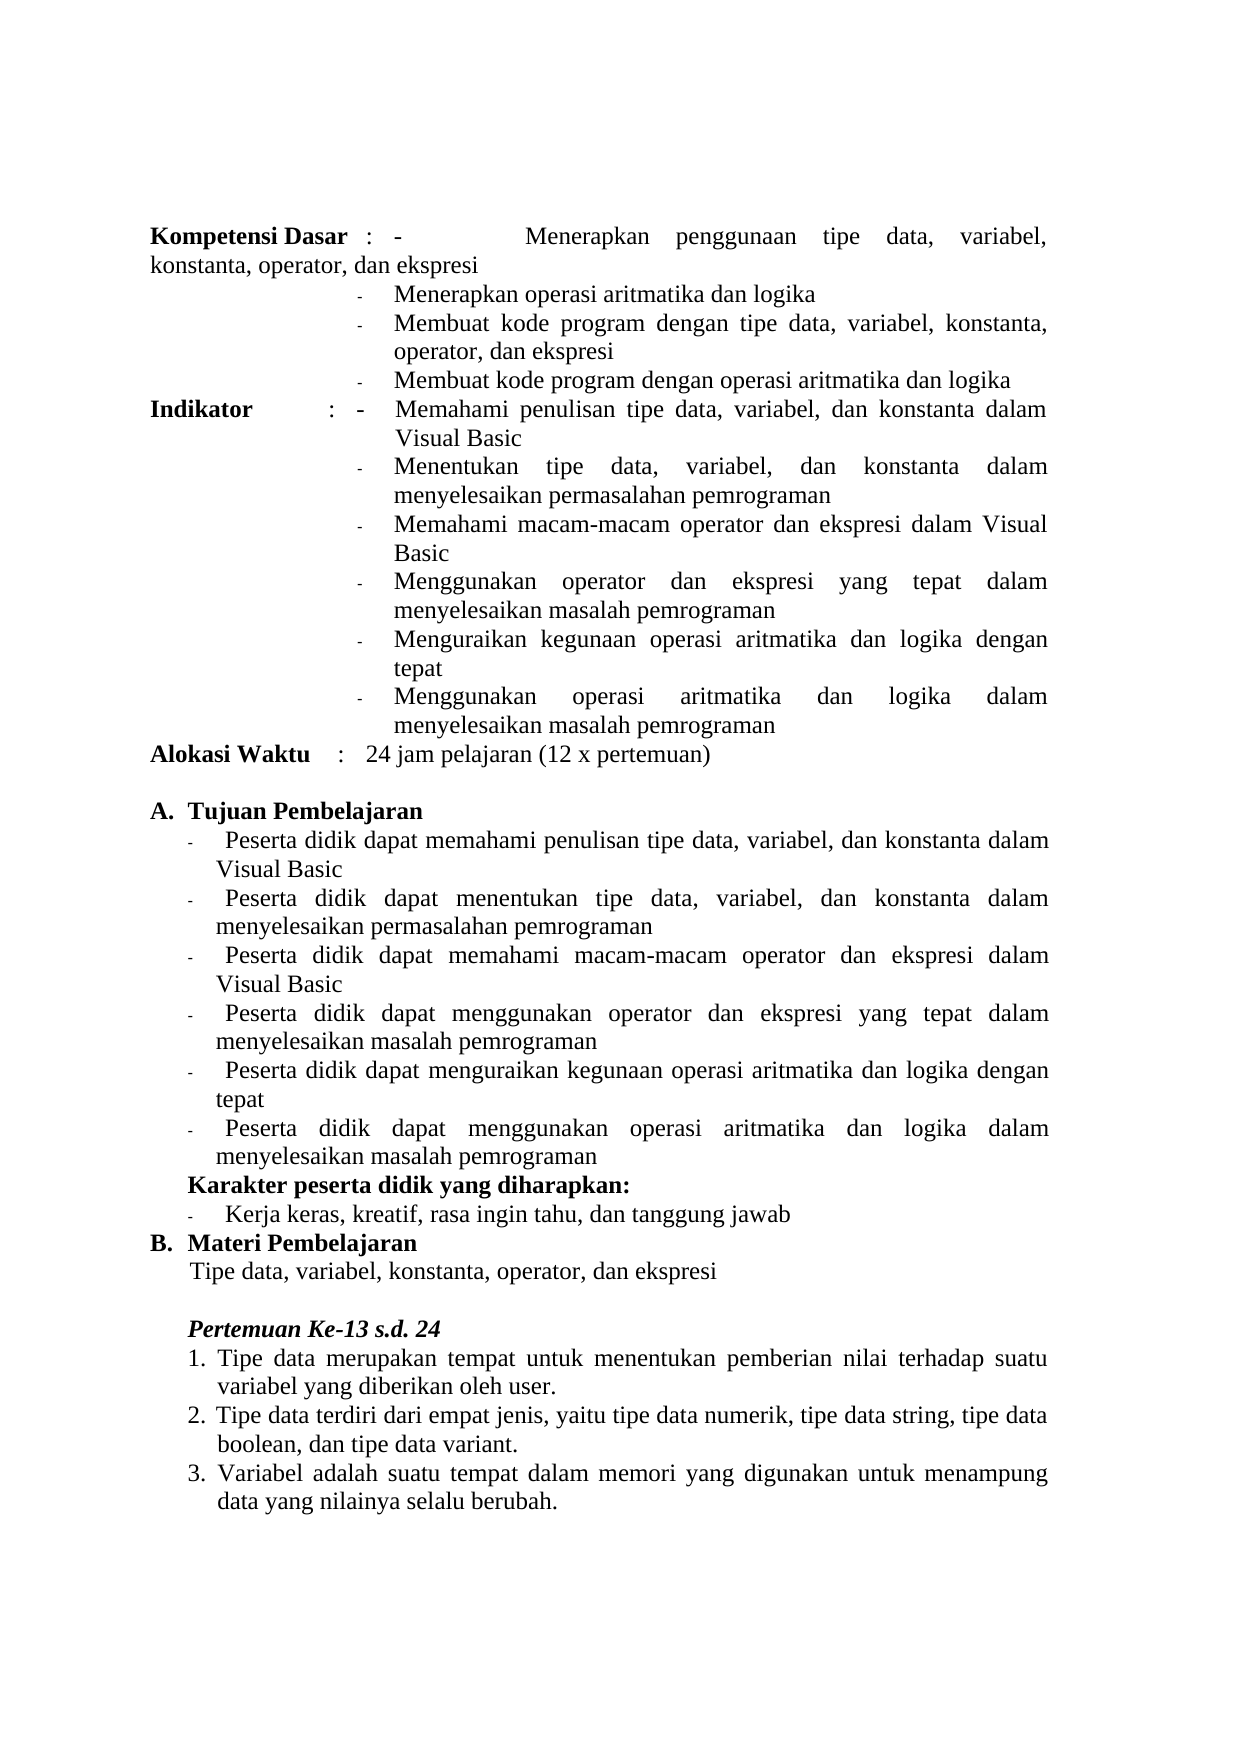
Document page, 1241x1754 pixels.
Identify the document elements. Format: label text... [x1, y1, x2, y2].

list Menentukan tipe data, variabel, dan konstanta dalam menyelesaikan permasalahan pemrograman [357, 451, 1048, 509]
text Karakter peserta didik yang diharapkan: [187, 1170, 1050, 1199]
list Menggunakan operasi aritmatika dan logika dalam menyelesaikan masalah pemrograman [357, 681, 1048, 739]
list Menerapkan operasi aritmatika dan logika [357, 279, 1048, 308]
list Membuat kode program dengan operasi aritmatika dan logika [357, 365, 1048, 394]
subtitle A. Tujuan Pembelajaran [150, 796, 1050, 825]
list Peserta didik dapat memahami penulisan tipe data, variabel, dan konstanta dalam Visual Basic [187, 825, 1050, 883]
text 2. Tipe data terdiri dari empat jenis, yaitu tipe data numerik, tipe data string, tipe data boolean, dan tipe data variant. [187, 1400, 1048, 1458]
list Menggunakan operator dan ekspresi yang tepat dalam menyelesaikan masalah pemrograman [357, 566, 1048, 624]
list Memahami macam-macam operator dan ekspresi dalam Visual Basic [357, 509, 1048, 566]
list Tipe data, variabel, konstanta, operator, dan ekspresi [189, 1256, 1048, 1285]
text Alokasi Waktu : 24 jam pelajaran (12 x pertemuan) [150, 739, 1047, 768]
text Pertemuan Ke-13 s.d. 24 [150, 1314, 1050, 1343]
subtitle B. Materi Pembelajaran [150, 1228, 1050, 1256]
list Peserta didik dapat menguraikan kegunaan operasi aritmatika dan logika dengan tepat [187, 1055, 1050, 1113]
list Peserta didik dapat menggunakan operasi aritmatika dan logika dalam menyelesaikan masalah pemrograman [187, 1113, 1050, 1170]
list Kerja keras, kreatif, rasa ingin tahu, dan tanggung jawab [187, 1199, 1050, 1228]
text 3. Variabel adalah suatu tempat dalam memori yang digunakan untuk menampung data yang nilainya selalu berubah. [187, 1458, 1048, 1515]
text Indikator : - Memahami penulisan tipe data, variabel, dan konstanta dalam Visual Basic [150, 394, 1047, 451]
list Peserta didik dapat menggunakan operator dan ekspresi yang tepat dalam menyelesaikan masalah pemrograman [187, 998, 1050, 1055]
text Kompetensi Dasar : - Menerapkan penggunaan tipe data, variabel, konstanta, operator, dan ekspresi [150, 221, 1047, 279]
list Peserta didik dapat memahami macam-macam operator dan ekspresi dalam Visual Basic [187, 940, 1050, 998]
list Menguraikan kegunaan operasi aritmatika dan logika dengan tepat [357, 624, 1048, 681]
text 1. Tipe data merupakan tempat untuk menentukan pemberian nilai terhadap suatu variabel yang diberikan oleh user. [187, 1343, 1048, 1400]
list Membuat kode program dengan tipe data, variabel, konstanta, operator, dan ekspresi [357, 308, 1048, 365]
list Peserta didik dapat menentukan tipe data, variabel, dan konstanta dalam menyelesaikan permasalahan pemrograman [187, 883, 1050, 940]
